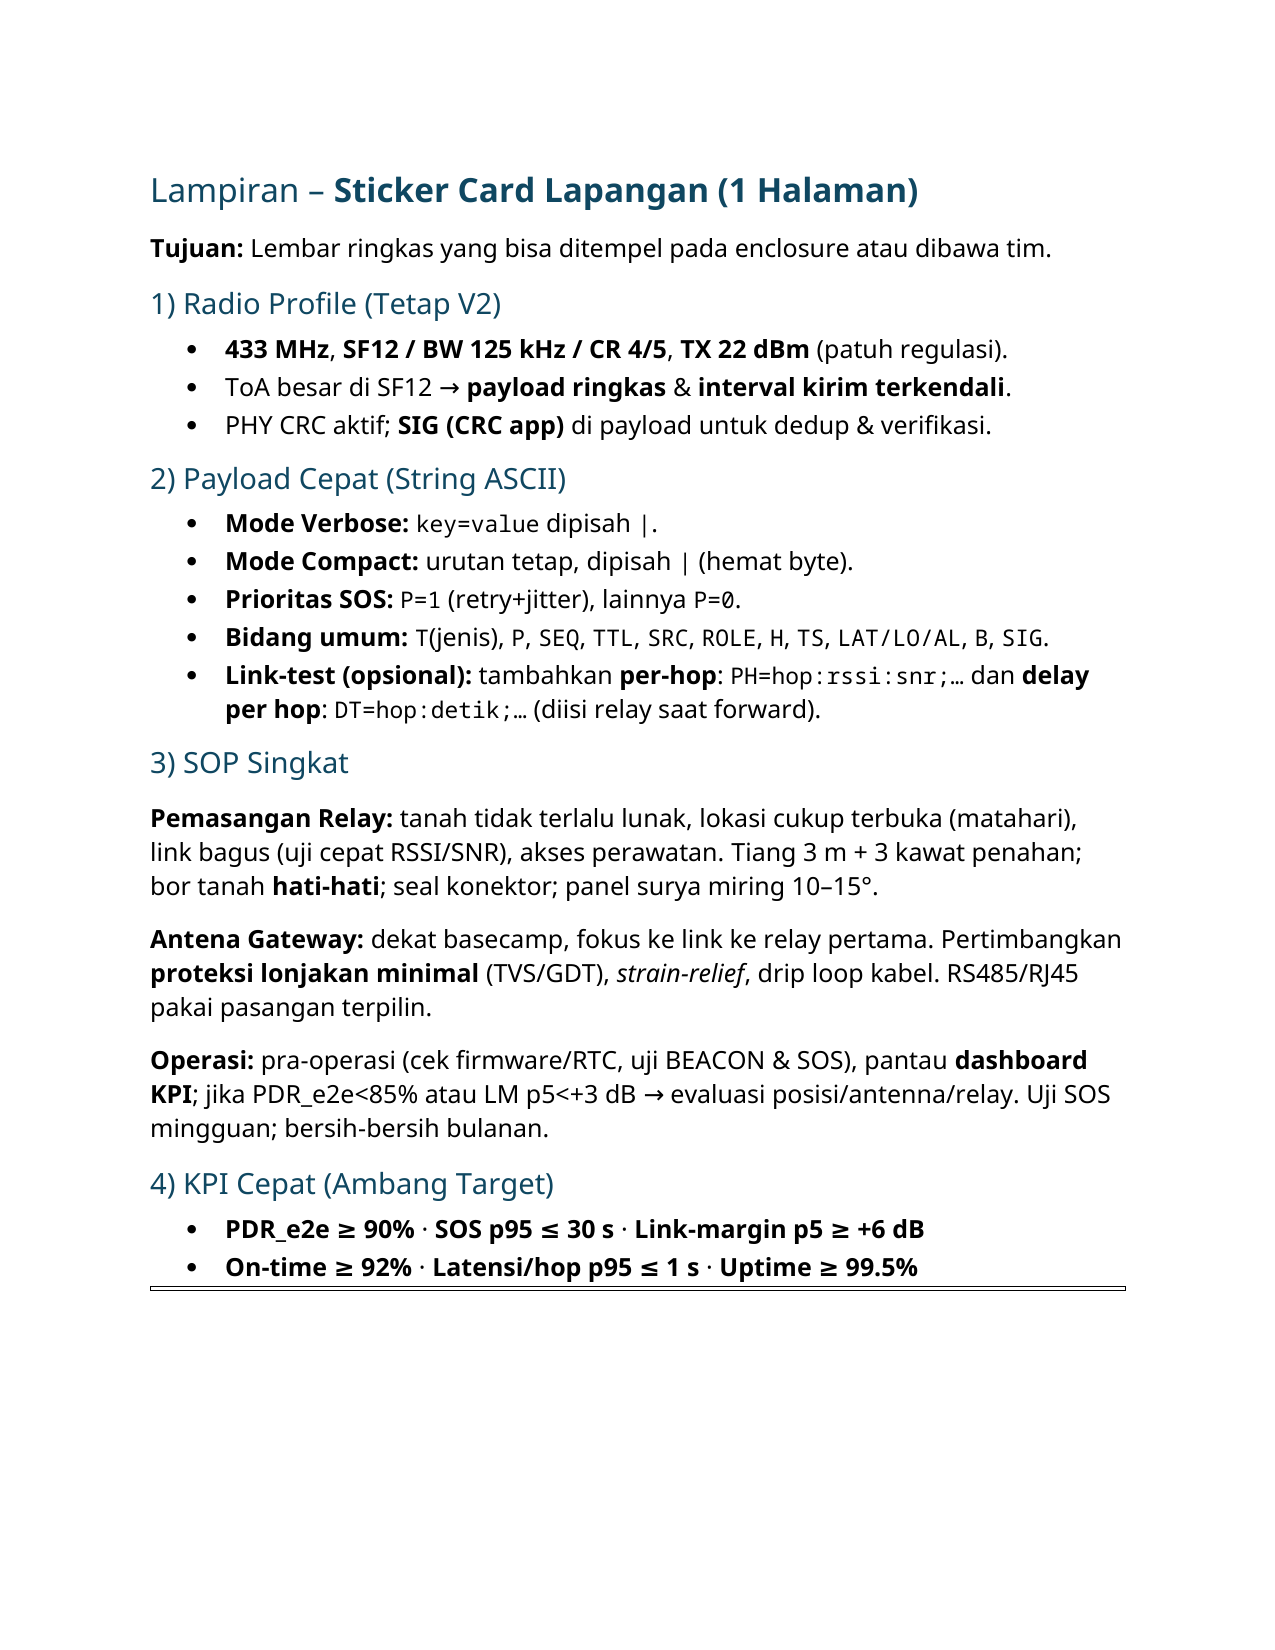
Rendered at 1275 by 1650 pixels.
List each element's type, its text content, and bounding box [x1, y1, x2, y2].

list PDR_e2e ≥ 90% · SOS p95 ≤ 30 s · Link‑margin p5 ≥ +6 dB [187, 1211, 1125, 1245]
list 433 MHz, SF12 / BW 125 kHz / CR 4/5, TX 22 dBm (patuh regulasi). [187, 332, 1125, 366]
list ToA besar di SF12 → payload ringkas & interval kirim terkendali. [187, 369, 1125, 403]
list PHY CRC aktif; SIG (CRC app) di payload untuk dedup & verifikasi. [187, 407, 1125, 441]
list Bidang umum: T(jenis), P, SEQ, TTL, SRC, ROLE, H, TS, LAT/LO/AL, B, SIG. [187, 619, 1125, 653]
subtitle 2) Payload Cepat (String ASCII) [150, 458, 1125, 498]
text Antena Gateway: dekat basecamp, fokus ke link ke relay pertama. Pertimbangkan proteksi lonjakan minimal (TVS/GDT), strain‑relief, drip loop kabel. RS485/RJ45 pakai pasangan terpilin. [150, 921, 1125, 1024]
list Prioritas SOS: P=1 (retry+jitter), lainnya P=0. [187, 582, 1125, 616]
subtitle Lampiran – Sticker Card Lapangan (1 Halaman) [150, 167, 1125, 212]
text Tujuan: Lembar ringkas yang bisa ditempel pada enclosure atau dibawa tim. [150, 231, 1125, 265]
text Operasi: pra‑operasi (cek firmware/RTC, uji BEACON & SOS), pantau dashboard KPI; jika PDR_e2e<85% atau LM p5<+3 dB → evaluasi posisi/antenna/relay. Uji SOS mingguan; bersih‑bersih bulanan. [150, 1042, 1125, 1144]
subtitle 1) Radio Profile (Tetap V2) [150, 284, 1125, 323]
text Pemasangan Relay: tanah tidak terlalu lunak, lokasi cukup terbuka (matahari), link bagus (uji cepat RSSI/SNR), akses perawatan. Tiang 3 m + 3 kawat penahan; bor tanah hati‑hati; seal konektor; panel surya miring 10–15°. [150, 801, 1125, 903]
subtitle 4) KPI Cepat (Ambang Target) [150, 1163, 1125, 1203]
subtitle 3) SOP Singkat [150, 742, 1125, 782]
list Mode Compact: urutan tetap, dipisah | (hemat byte). [187, 544, 1125, 578]
list On‑time ≥ 92% · Latensi/hop p95 ≤ 1 s · Uptime ≥ 99.5% [187, 1249, 1125, 1283]
list Mode Verbose: key=value dipisah |. [187, 506, 1125, 540]
list Link‑test (opsional): tambahkan per‑hop: PH=hop:rssi:snr;… dan delay per hop: DT=hop:detik;… (diisi relay saat forward). [187, 657, 1125, 725]
